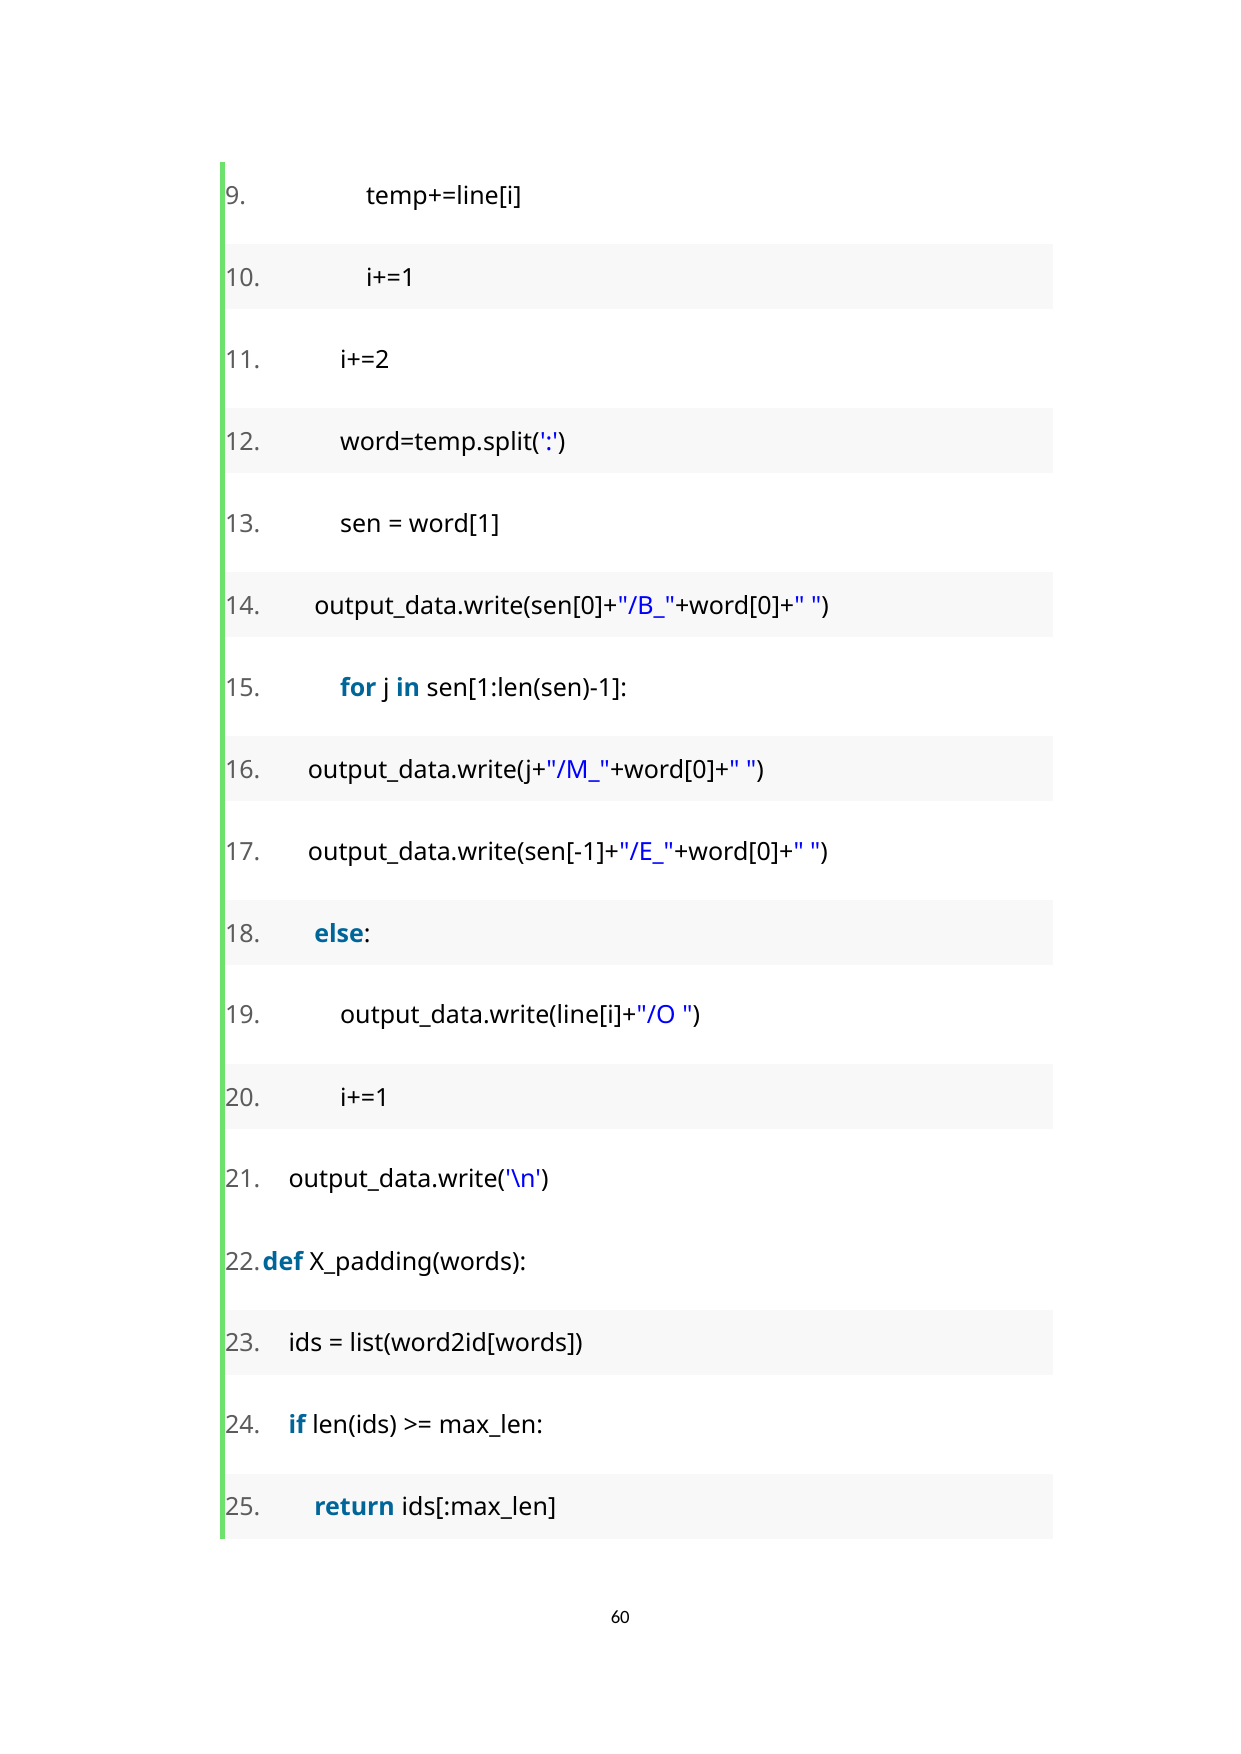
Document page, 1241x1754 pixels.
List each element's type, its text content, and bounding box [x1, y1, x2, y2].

list output_data.write(j+"/M_"+word[0]+" ") [225, 736, 1053, 801]
list return ids[:max_len] [225, 1474, 1053, 1539]
list word=temp.split(':') [225, 408, 1053, 473]
list output_data.write(line[i]+"/O ") [225, 982, 1053, 1047]
list temp+=line[i] [225, 162, 1053, 227]
list i+=1 [225, 1064, 1053, 1129]
list output_data.write(sen[0]+"/B_"+word[0]+" ") [225, 572, 1053, 637]
list sen = word[1] [225, 490, 1053, 555]
list output_data.write('\n') [225, 1146, 1053, 1211]
list else: [225, 900, 1053, 965]
list output_data.write(sen[-1]+"/E_"+word[0]+" ") [225, 818, 1053, 883]
list i+=2 [225, 326, 1053, 391]
list def X_padding(words): [225, 1228, 1053, 1293]
list for j in sen[1:len(sen)-1]: [225, 654, 1053, 719]
list ids = list(word2id[words]) [225, 1310, 1053, 1375]
list i+=1 [225, 244, 1053, 309]
list if len(ids) >= max_len: [225, 1392, 1053, 1457]
